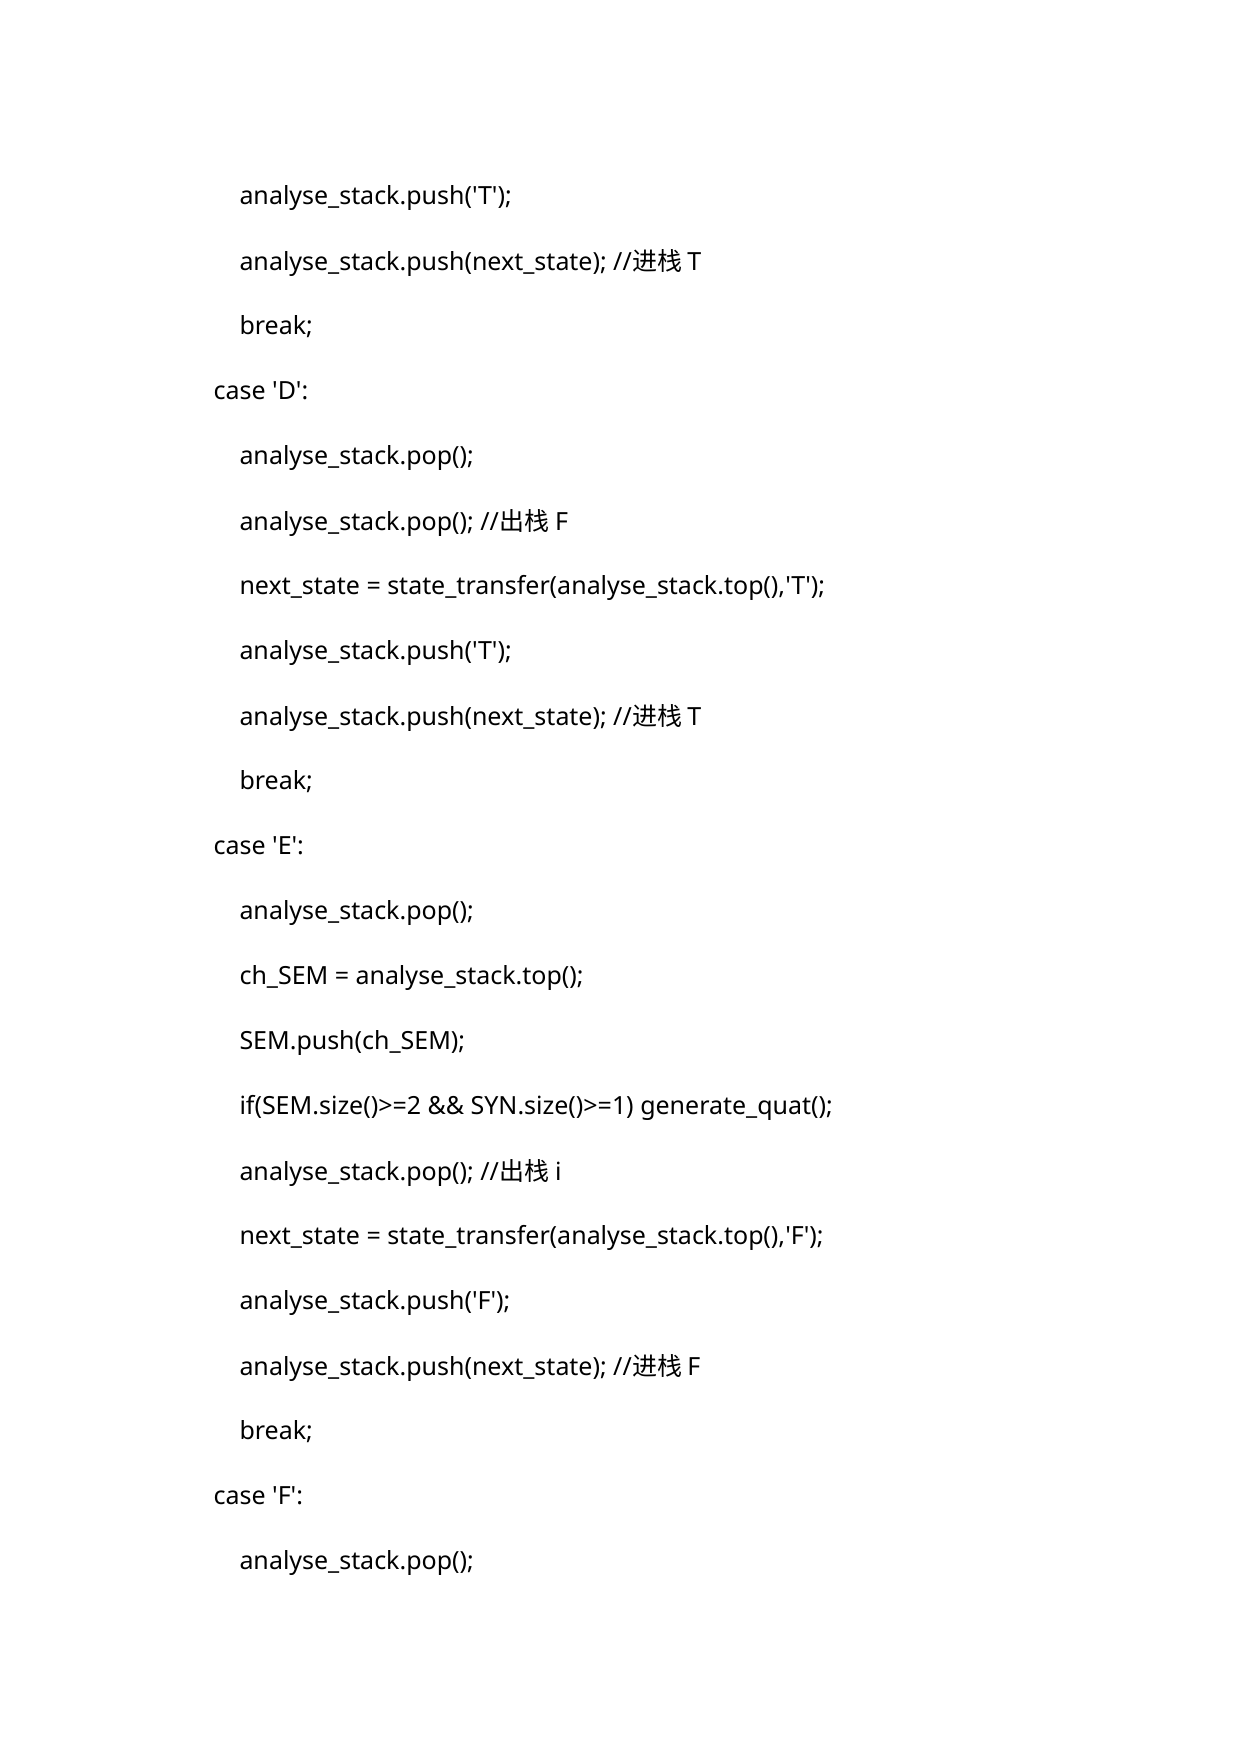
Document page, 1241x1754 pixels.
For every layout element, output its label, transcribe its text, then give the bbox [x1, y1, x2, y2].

text analyse_stack.push(next_state); //进栈T [187, 227, 1053, 292]
text ch_SEM = analyse_stack.top(); [187, 942, 1053, 1007]
text analyse_stack.pop(); //出栈 F [187, 487, 1053, 552]
text analyse_stack.push('F'); [187, 1267, 1053, 1332]
text SEM.push(ch_SEM); [187, 1007, 1053, 1072]
text break; [187, 747, 1053, 812]
text analyse_stack.pop(); //出栈 i [187, 1137, 1053, 1202]
text analyse_stack.pop(); [187, 422, 1053, 487]
text case 'D': [187, 357, 1053, 422]
text analyse_stack.pop(); [187, 877, 1053, 942]
text analyse_stack.push(next_state); //进栈F [187, 1332, 1053, 1397]
text analyse_stack.push('T'); [187, 617, 1053, 682]
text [187, 1202, 1053, 1267]
text if(SEM.size()>=2 && SYN.size()>=1) generate_quat(); [187, 1072, 1053, 1137]
text case 'F': [187, 1462, 1053, 1527]
text analyse_stack.push('T'); [187, 162, 1053, 227]
text analyse_stack.pop(); [187, 1527, 1053, 1592]
text break; [187, 1397, 1053, 1462]
text break; [187, 292, 1053, 357]
text analyse_stack.push(next_state); //进栈T [187, 682, 1053, 747]
text next_state = state_transfer(analyse_stack.top(),'T'); [187, 552, 1053, 617]
text case 'E': [187, 812, 1053, 877]
